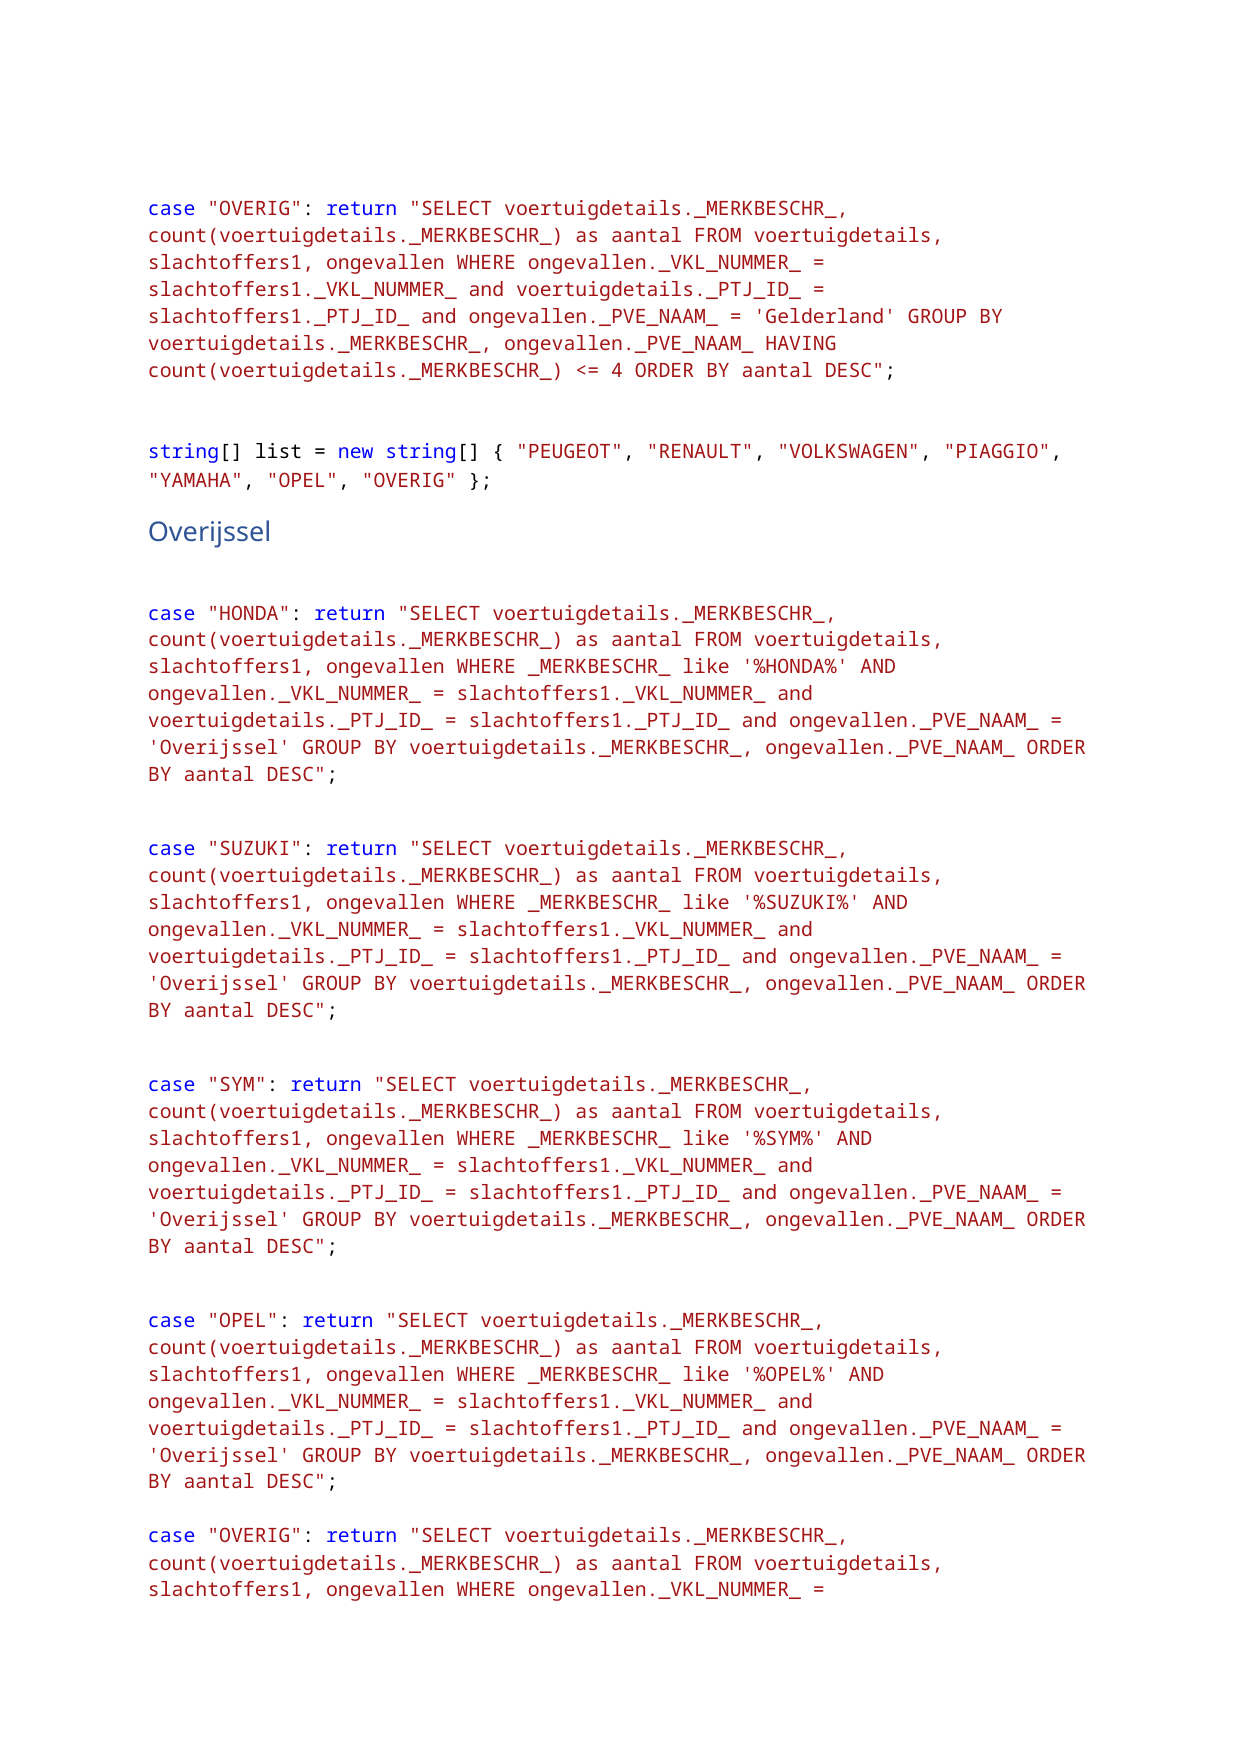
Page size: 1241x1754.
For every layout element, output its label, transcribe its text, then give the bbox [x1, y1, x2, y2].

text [148, 1522, 1093, 1603]
text case "SYM": return "SELECT voertuigdetails._MERKBESCHR_, count(voertuigdetails._MERKBESCHR_) as aantal FROM voertuigdetails, slachtoffers1, ongevallen WHERE _MERKBESCHR_ like '%SYM%' AND ongevallen._VKL_NUMMER_ = slachtoffers1._VKL_NUMMER_ and voertuigdetails._PTJ_ID_ = slachtoffers1._PTJ_ID_ and ongevallen._PVE_NAAM_ = 'Overijssel' GROUP BY voertuigdetails._MERKBESCHR_, ongevallen._PVE_NAAM_ ORDER BY aantal DESC"; [148, 1070, 1093, 1259]
text case "OPEL": return "SELECT voertuigdetails._MERKBESCHR_, count(voertuigdetails._MERKBESCHR_) as aantal FROM voertuigdetails, slachtoffers1, ongevallen WHERE _MERKBESCHR_ like '%OPEL%' AND ongevallen._VKL_NUMMER_ = slachtoffers1._VKL_NUMMER_ and voertuigdetails._PTJ_ID_ = slachtoffers1._PTJ_ID_ and ongevallen._PVE_NAAM_ = 'Overijssel' GROUP BY voertuigdetails._MERKBESCHR_, ongevallen._PVE_NAAM_ ORDER BY aantal DESC"; [148, 1306, 1093, 1495]
text case "OVERIG": return "SELECT voertuigdetails._MERKBESCHR_, count(voertuigdetails._MERKBESCHR_) as aantal FROM voertuigdetails, slachtoffers1, ongevallen WHERE ongevallen._VKL_NUMMER_ = slachtoffers1._VKL_NUMMER_ and voertuigdetails._PTJ_ID_ = slachtoffers1._PTJ_ID_ and ongevallen._PVE_NAAM_ = 'Gelderland' GROUP BY voertuigdetails._MERKBESCHR_, ongevallen._PVE_NAAM_ HAVING count(voertuigdetails._MERKBESCHR_) <= 4 ORDER BY aantal DESC"; [148, 194, 1093, 383]
text case "HONDA": return "SELECT voertuigdetails._MERKBESCHR_, count(voertuigdetails._MERKBESCHR_) as aantal FROM voertuigdetails, slachtoffers1, ongevallen WHERE _MERKBESCHR_ like '%HONDA%' AND ongevallen._VKL_NUMMER_ = slachtoffers1._VKL_NUMMER_ and voertuigdetails._PTJ_ID_ = slachtoffers1._PTJ_ID_ and ongevallen._PVE_NAAM_ = 'Overijssel' GROUP BY voertuigdetails._MERKBESCHR_, ongevallen._PVE_NAAM_ ORDER BY aantal DESC"; [148, 599, 1093, 788]
text case "SUZUKI": return "SELECT voertuigdetails._MERKBESCHR_, count(voertuigdetails._MERKBESCHR_) as aantal FROM voertuigdetails, slachtoffers1, ongevallen WHERE _MERKBESCHR_ like '%SUZUKI%' AND ongevallen._VKL_NUMMER_ = slachtoffers1._VKL_NUMMER_ and voertuigdetails._PTJ_ID_ = slachtoffers1._PTJ_ID_ and ongevallen._PVE_NAAM_ = 'Overijssel' GROUP BY voertuigdetails._MERKBESCHR_, ongevallen._PVE_NAAM_ ORDER BY aantal DESC"; [148, 834, 1093, 1023]
text string[] list = new string[] { "PEUGEOT", "RENAULT", "VOLKSWAGEN", "PIAGGIO", "YAMAHA", "OPEL", "OVERIG" }; [148, 437, 1093, 493]
subtitle Overijssel [148, 512, 1093, 549]
